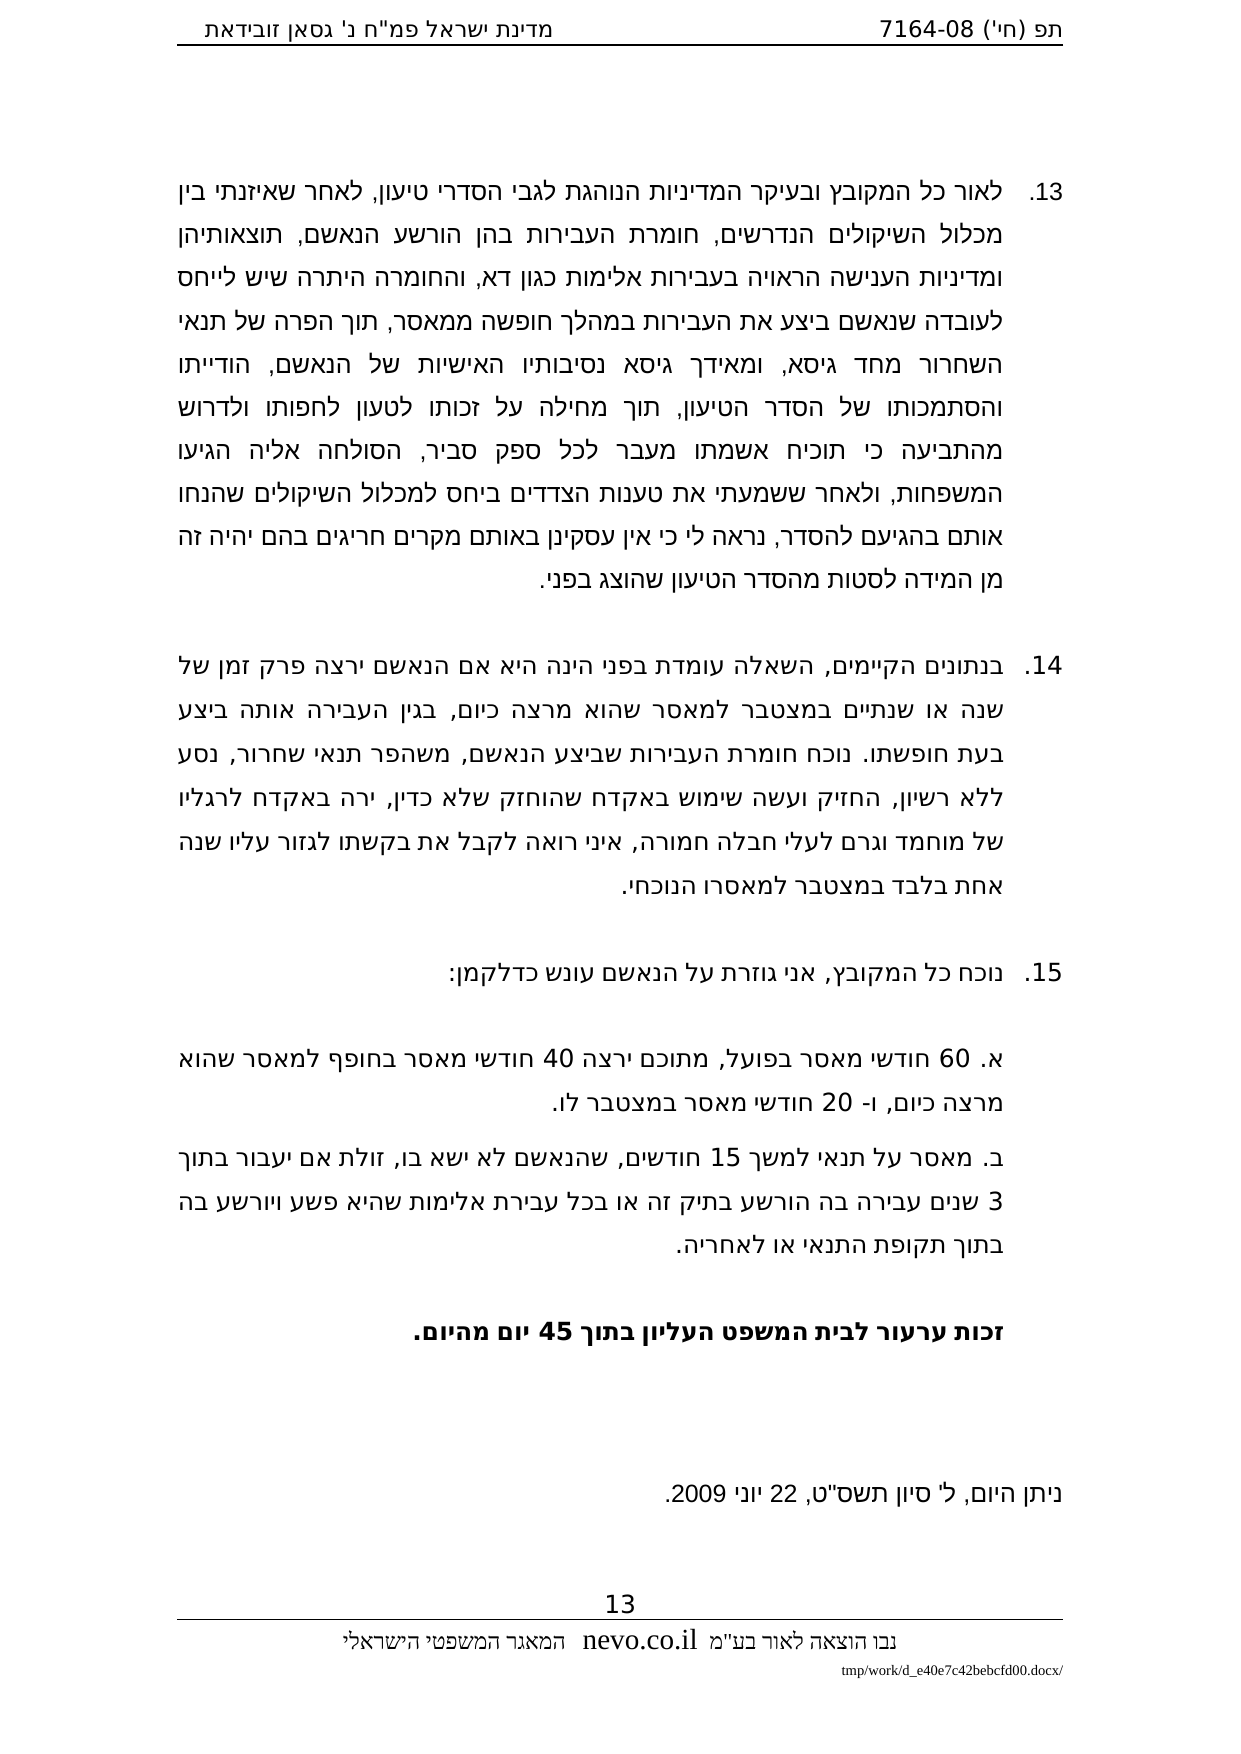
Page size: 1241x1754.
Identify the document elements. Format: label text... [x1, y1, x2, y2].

text 13. לאור כל המקובץ ובעיקר המדיניות הנוהגת לגבי הסדרי טיעון, לאחר שאיזנתי בין מכלול השיקולים הנדרשים, חומרת העבירות בהן הורשע הנאשם, תוצאותיהן ומדיניות הענישה הראויה בעבירות אלימות כגון דא, והחומרה היתרה שיש לייחס לעובדה שנאשם ביצע את העבירות במהלך חופשה ממאסר, תוך הפרה של תנאי השחרור מחד גיסא, ומאידך גיסא נסיבותיו האישיות של הנאשם, הודייתו והסתמכותו של הסדר הטיעון, תוך מחילה על זכותו לטעון לחפותו ולדרוש מהתביעה כי תוכיח אשמתו מעבר לכל ספק סביר, הסולחה אליה הגיעו המשפחות, ולאחר ששמעתי את טענות הצדדים ביחס למכלול השיקולים שהנחו אותם בהגיעם להסדר, נראה לי כי אין עסקינן באותם מקרים חריגים בהם יהיה זה מן המידה לסטות מהסדר הטיעון שהוצג בפני. [177, 177, 1063, 594]
text ב. מאסר על תנאי למשך 15 חודשים, שהנאשם לא ישא בו, זולת אם יעבור בתוך 3 שנים עבירה בה הורשע בתיק זה או בכל עבירת אלימות שהיא פשע ויורשע בה בתוך תקופת התנאי או לאחריה. [177, 1143, 1004, 1260]
text ניתן היום, ל' סיון תשס"ט, 22 יוני 2009. < > [177, 1479, 1063, 1508]
text 14. בנתונים הקיימים, השאלה עומדת בפני הינה היא אם הנאשם ירצה פרק זמן של שנה או שנתיים במצטבר למאסר שהוא מרצה כיום, בגין העבירה אותה ביצע בעת חופשתו. נוכח חומרת העבירות שביצע הנאשם, משהפר תנאי שחרור, נסע ללא רשיון, החזיק ועשה שימוש באקדח שהוחזק שלא כדין, ירה באקדח לרגליו של מוחמד וגרם לעלי חבלה חמורה, איני רואה לקבל את בקשתו לגזור עליו שנה אחת בלבד במצטבר למאסרו הנוכחי. [177, 652, 1063, 900]
text א. 60 חודשי מאסר בפועל, מתוכם ירצה 40 חודשי מאסר בחופף למאסר שהוא מרצה כיום, ו- 20 חודשי מאסר במצטבר לו. [177, 1044, 1063, 1118]
text זכות ערעור לבית המשפט העליון בתוך 45 יום מהיום. [177, 1317, 1004, 1347]
text 15. נוכח כל המקובץ, אני גוזרת על הנאשם עונש כדלקמן: [177, 958, 1063, 987]
